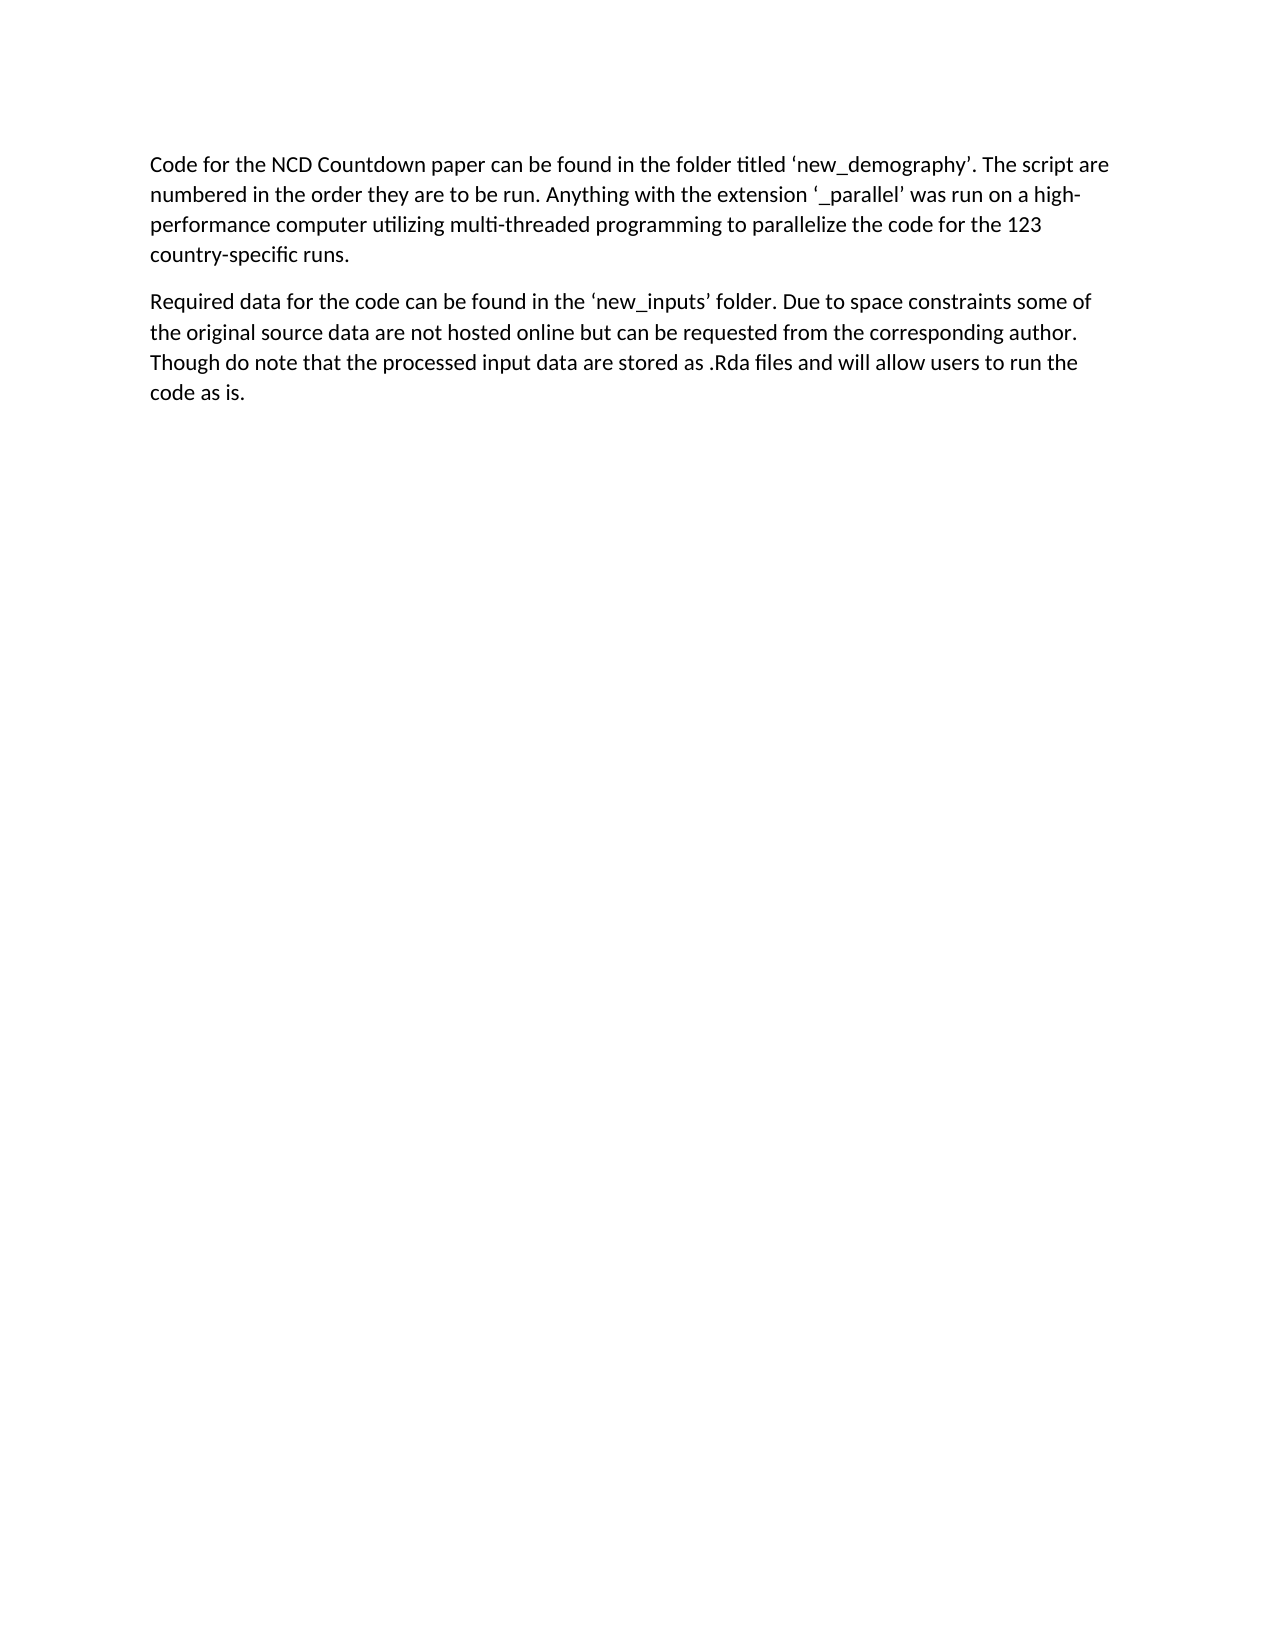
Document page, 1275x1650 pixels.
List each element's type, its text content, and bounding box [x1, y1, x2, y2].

text Required data for the code can be found in the ‘new_inputs’ folder. Due to space constraints some of the original source data are not hosted online but can be requested from the corresponding author. Though do note that the processed input data are stored as .Rda files and will allow users to run the code as is. [150, 287, 1125, 406]
text Code for the NCD Countdown paper can be found in the folder titled ‘new_demography’. The script are numbered in the order they are to be run. Anything with the extension ‘_parallel’ was run on a high-performance computer utilizing multi-threaded programming to parallelize the code for the 123 country-specific runs. [150, 150, 1125, 269]
